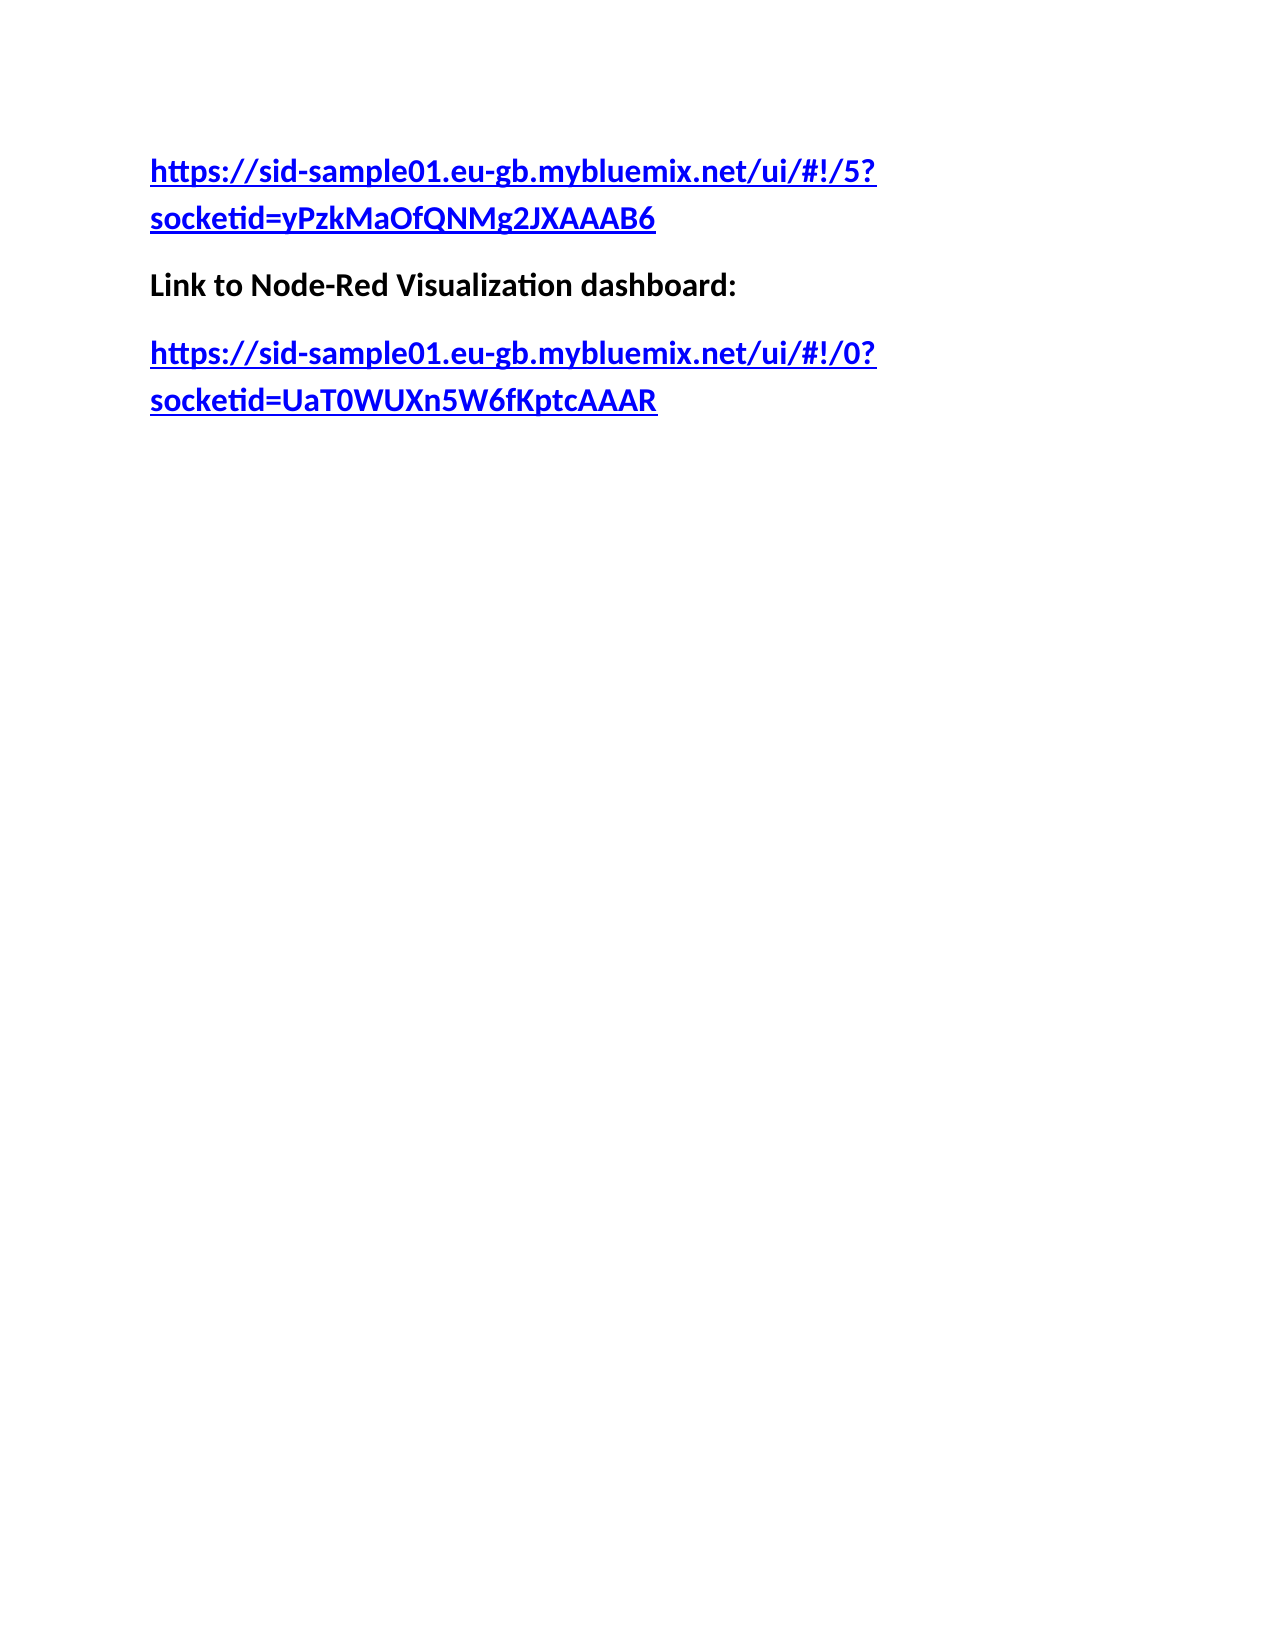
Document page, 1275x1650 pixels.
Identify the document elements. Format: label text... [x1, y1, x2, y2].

text https://sid-sample01.eu-gb.mybluemix.net/ui/#!/5?socketid=yPzkMaOfQNMg2JXAAAB6 [150, 150, 1125, 237]
text https://sid-sample01.eu-gb.mybluemix.net/ui/#!/0?socketid=UaT0WUXn5W6fKptcAAAR [150, 332, 1125, 419]
text Link to Node-Red Visualization dashboard: [150, 264, 1125, 305]
